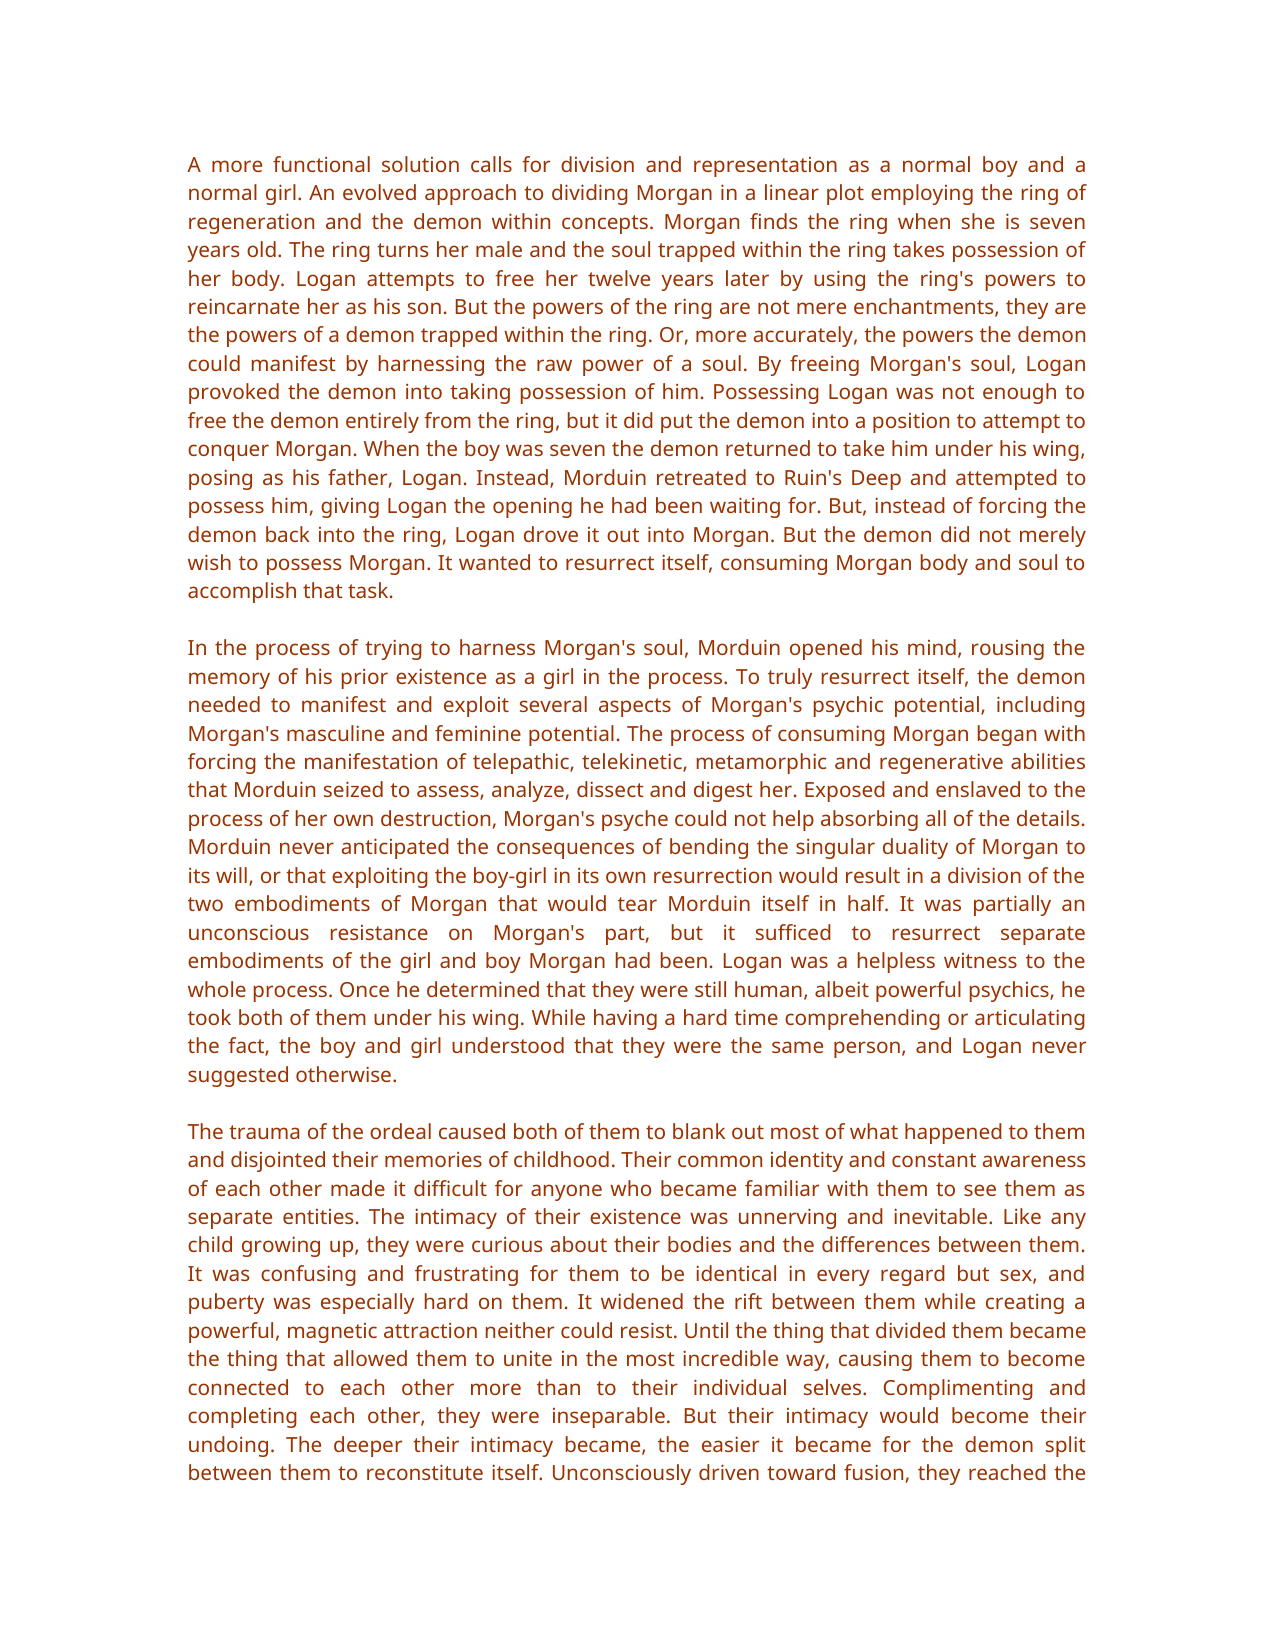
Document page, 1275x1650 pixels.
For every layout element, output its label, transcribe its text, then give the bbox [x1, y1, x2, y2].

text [187, 1117, 1087, 1487]
text A more functional solution calls for division and representation as a normal boy and a normal girl. An evolved approach to dividing Morgan in a linear plot employing the ring of regeneration and the demon within concepts. Morgan finds the ring when she is seven years old. The ring turns her male and the soul trapped within the ring takes possession of her body. Logan attempts to free her twelve years later by using the ring's powers to reincarnate her as his son. But the powers of the ring are not mere enchantments, they are the powers of a demon trapped within the ring. Or, more accurately, the powers the demon could manifest by harnessing the raw power of a soul. By freeing Morgan's soul, Logan provoked the demon into taking possession of him. Possessing Logan was not enough to free the demon entirely from the ring, but it did put the demon into a position to attempt to conquer Morgan. When the boy was seven the demon returned to take him under his wing, posing as his father, Logan. Instead, Morduin retreated to Ruin's Deep and attempted to possess him, giving Logan the opening he had been waiting for. But, instead of forcing the demon back into the ring, Logan drove it out into Morgan. But the demon did not merely wish to possess Morgan. It wanted to resurrect itself, consuming Morgan body and soul to accomplish that task. [187, 150, 1087, 605]
text In the process of trying to harness Morgan's soul, Morduin opened his mind, rousing the memory of his prior existence as a girl in the process. To truly resurrect itself, the demon needed to manifest and exploit several aspects of Morgan's psychic potential, including Morgan's masculine and feminine potential. The process of consuming Morgan began with forcing the manifestation of telepathic, telekinetic, metamorphic and regenerative abilities that Morduin seized to assess, analyze, dissect and digest her. Exposed and enslaved to the process of her own destruction, Morgan's psyche could not help absorbing all of the details. Morduin never anticipated the consequences of bending the singular duality of Morgan to its will, or that exploiting the boy-girl in its own resurrection would result in a division of the two embodiments of Morgan that would tear Morduin itself in half. It was partially an unconscious resistance on Morgan's part, but it sufficed to resurrect separate embodiments of the girl and boy Morgan had been. Logan was a helpless witness to the whole process. Once he determined that they were still human, albeit powerful psychics, he took both of them under his wing. While having a hard time comprehending or articulating the fact, the boy and girl understood that they were the same person, and Logan never suggested otherwise. [187, 633, 1087, 1088]
